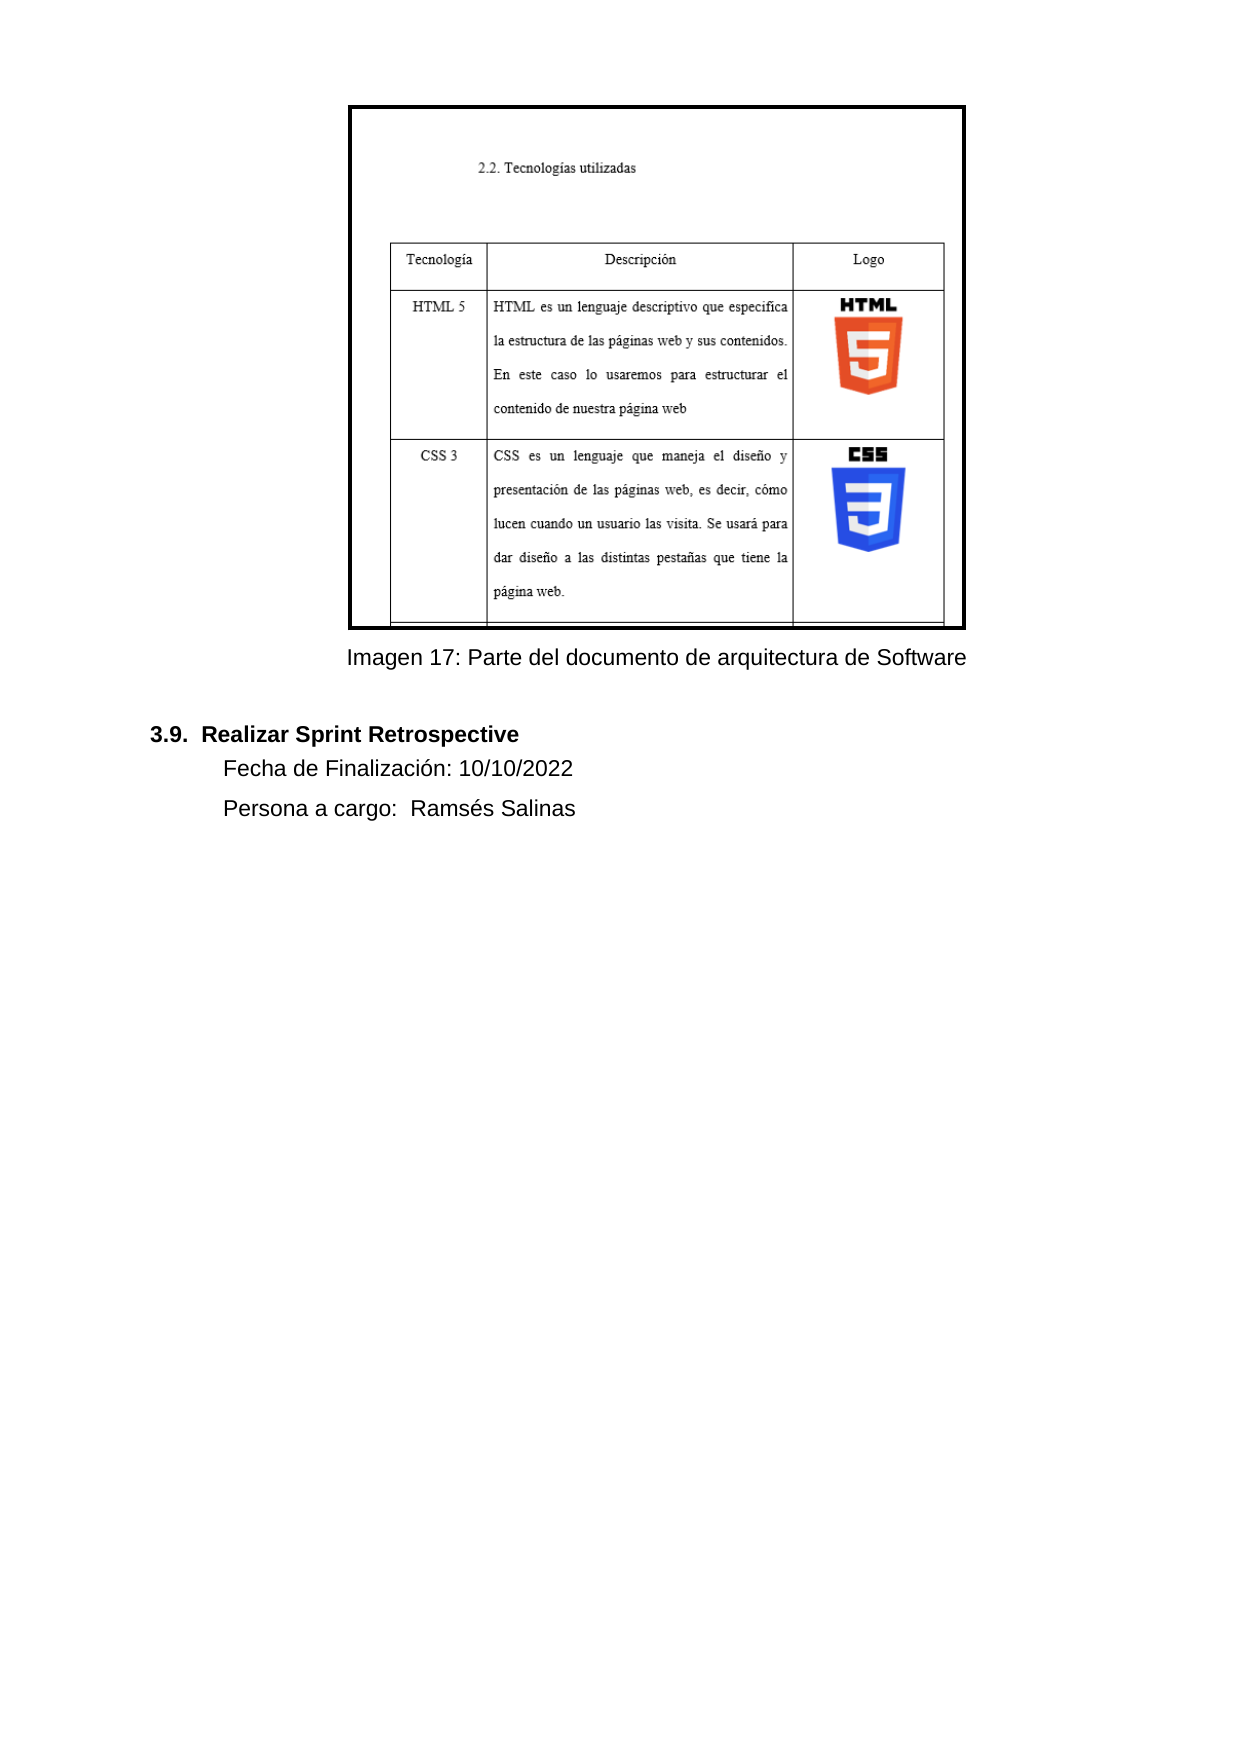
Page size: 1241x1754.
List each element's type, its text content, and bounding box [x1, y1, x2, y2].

text Persona a cargo: Ramsés Salinas [223, 795, 1090, 821]
picture [352, 109, 962, 626]
text Fecha de Finalización: 10/10/2022 [223, 755, 1090, 782]
subtitle 3.9. Realizar Sprint Retrospective [150, 721, 1090, 747]
text Imagen 17: Parte del documento de arquitectura de Software [223, 643, 1090, 670]
